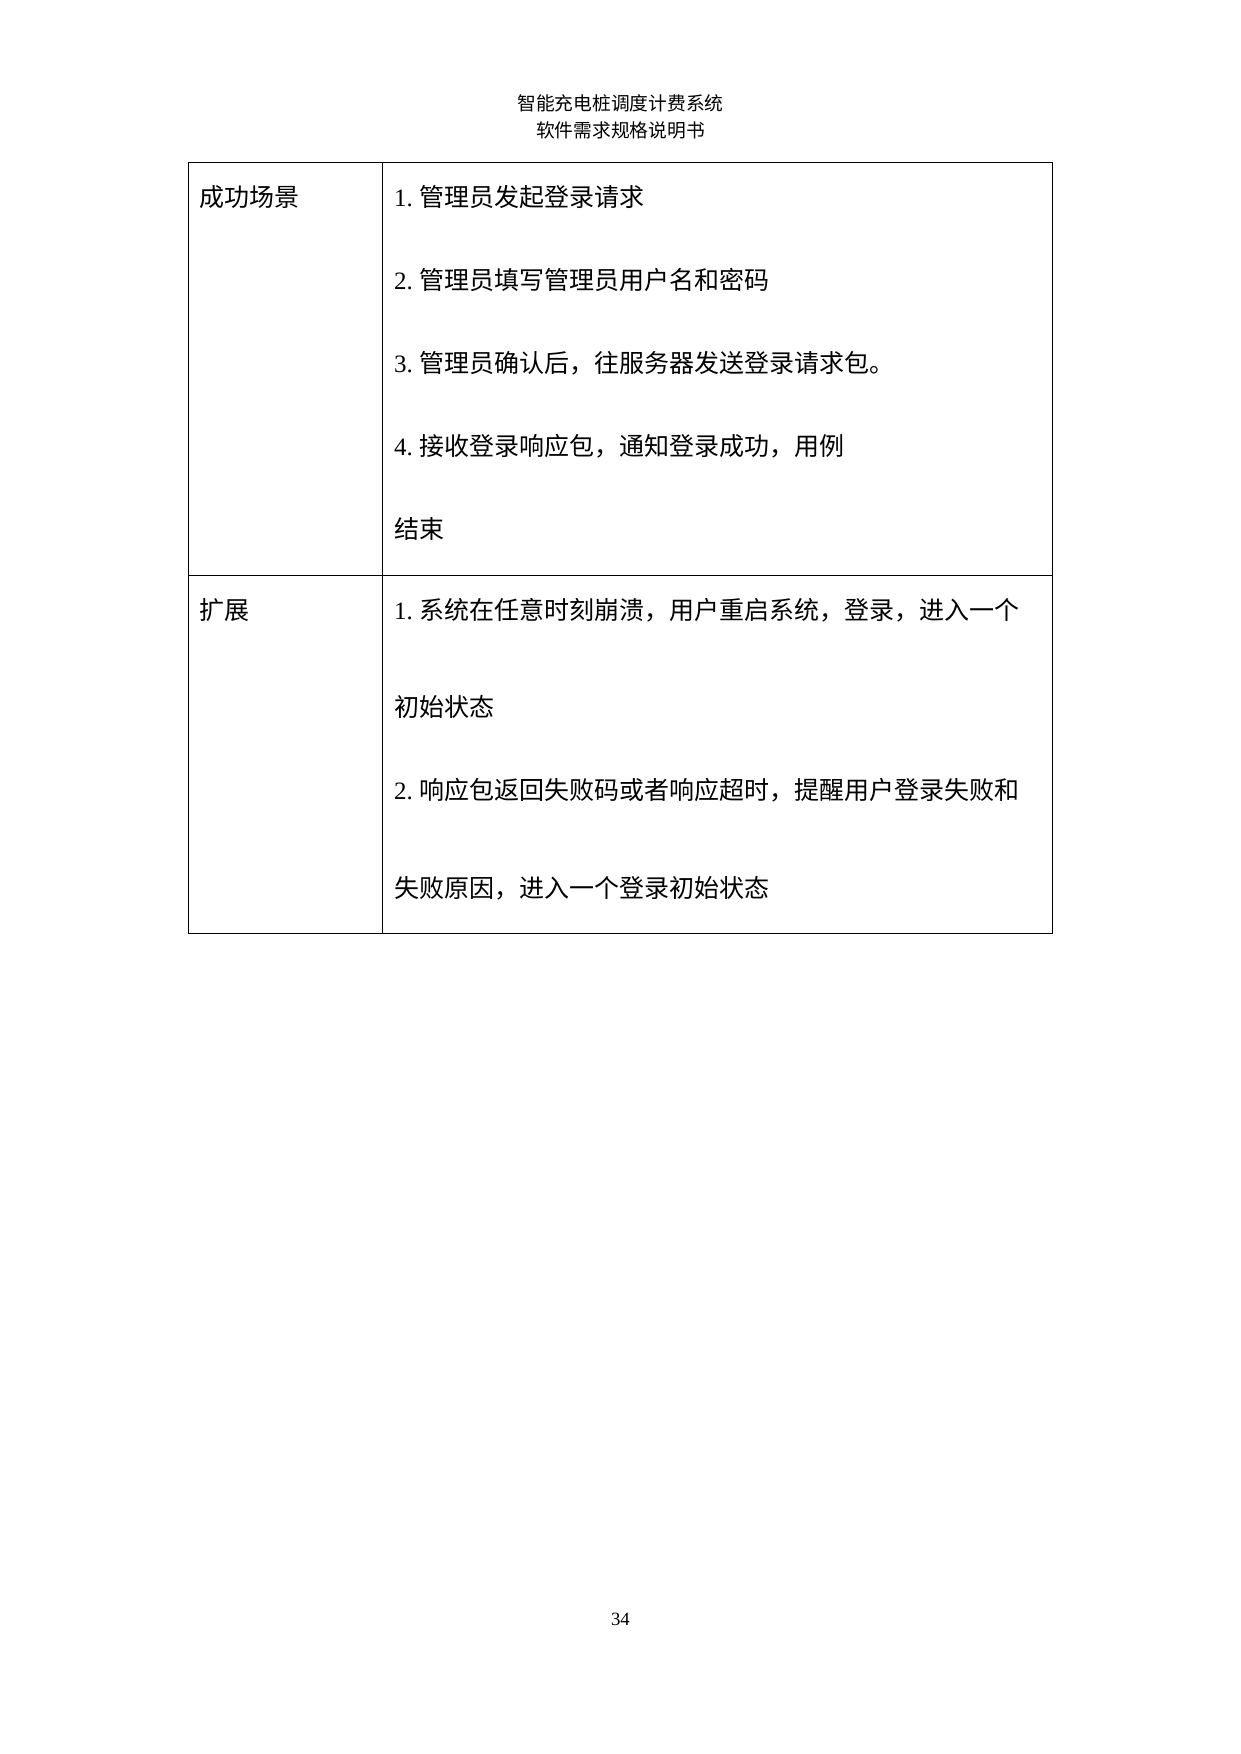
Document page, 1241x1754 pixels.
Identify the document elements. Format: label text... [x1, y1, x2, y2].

table_cell 成功场景 [189, 163, 382, 575]
table_cell 1. 系统在任意时刻崩溃，用户重启系统，登录，进入一个初始状态 2. 响应包返回失败码或者响应超时，提醒用户登录失败和失败原因，进入一个登录初始状态 [383, 576, 1052, 933]
table_cell 扩展 [189, 576, 382, 933]
table_cell 1. 管理员发起登录请求 2. 管理员填写管理员用户名和密码 3. 管理员确认后，往服务器发送登录请求包。 4. 接收登录响应包，通知登录成功，用例 结束 [383, 163, 1052, 575]
